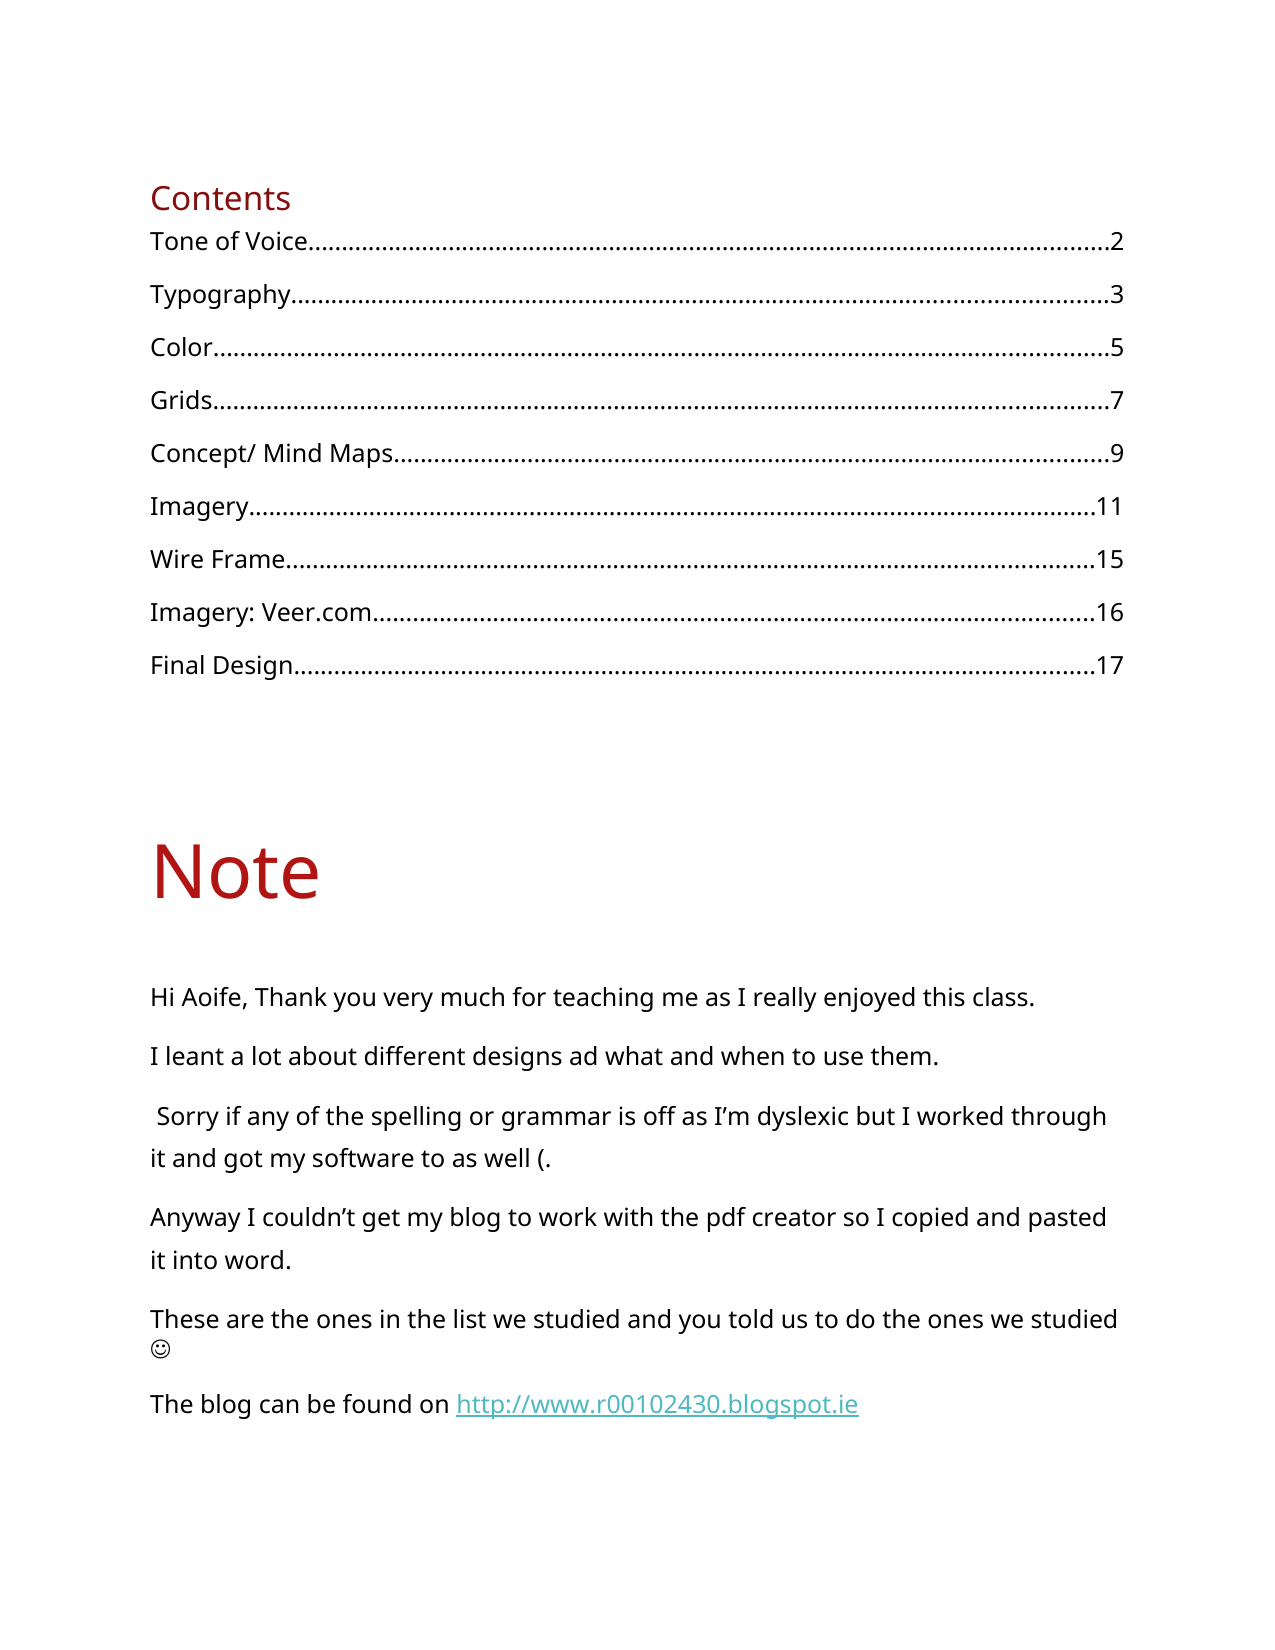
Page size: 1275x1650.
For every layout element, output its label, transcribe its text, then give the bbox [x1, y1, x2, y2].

text I leant a lot about different designs ad what and when to use them. [150, 1039, 1125, 1073]
title Note [150, 818, 1125, 921]
text Anyway I couldn’t get my blog to work with the pdf creator so I copied and pasted it into word. [150, 1200, 1125, 1276]
text Hi Aoife, Thank you very much for teaching me as I really enjoyed this class. [150, 980, 1125, 1014]
text The blog can be found on http://www.r00102430.blogspot.ie [150, 1386, 1125, 1420]
text Sorry if any of the spelling or grammar is off as I’m dyslexic but I worked through it and got my software to as well (. [150, 1098, 1125, 1175]
text These are the ones in the list we studied and you told us to do the ones we studied [150, 1302, 1125, 1364]
